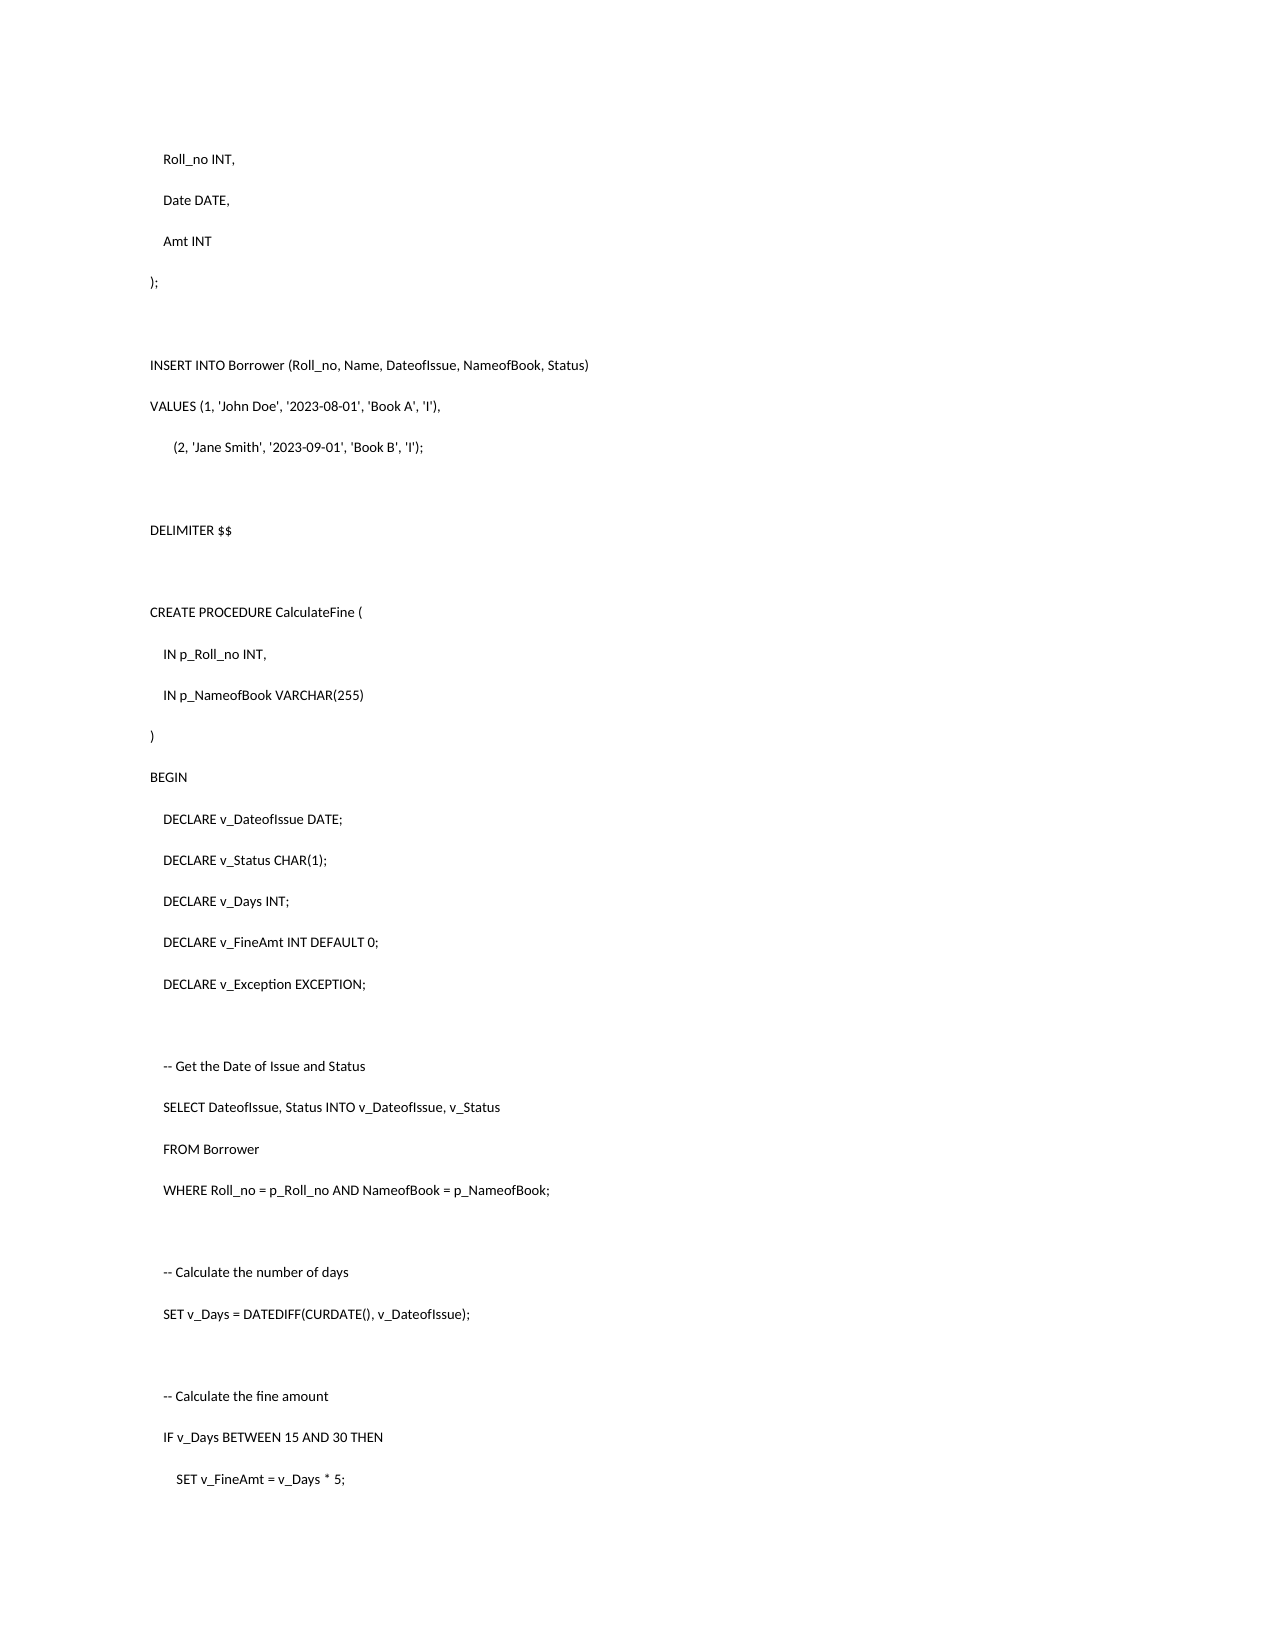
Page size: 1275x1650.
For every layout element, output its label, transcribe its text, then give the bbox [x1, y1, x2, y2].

text SET v_Days = DATEDIFF(CURDATE(), v_DateofIssue); [150, 1305, 1125, 1323]
text CREATE PROCEDURE CalculateFine ( [150, 604, 1125, 622]
text DECLARE v_DateofIssue DATE; [150, 810, 1125, 828]
text DELIMITER $$ [150, 521, 1125, 539]
text Amt INT [150, 232, 1125, 250]
text IN p_NameofBook VARCHAR(255) [150, 686, 1125, 704]
text FROM Borrower [150, 1140, 1125, 1158]
text IN p_Roll_no INT, [150, 645, 1125, 663]
text DECLARE v_FineAmt INT DEFAULT 0; [150, 934, 1125, 952]
text -- Calculate the fine amount [150, 1387, 1125, 1405]
text SELECT DateofIssue, Status INTO v_DateofIssue, v_Status [150, 1099, 1125, 1117]
text (2, 'Jane Smith', '2023-09-01', 'Book B', 'I'); [150, 439, 1125, 457]
text IF v_Days BETWEEN 15 AND 30 THEN [150, 1429, 1125, 1447]
text Date DATE, [150, 191, 1125, 209]
text WHERE Roll_no = p_Roll_no AND NameofBook = p_NameofBook; [150, 1181, 1125, 1199]
text DECLARE v_Status CHAR(1); [150, 851, 1125, 869]
text ) [150, 727, 1125, 745]
text Roll_no INT, [150, 150, 1125, 168]
text VALUES (1, 'John Doe', '2023-08-01', 'Book A', 'I'), [150, 397, 1125, 415]
text -- Get the Date of Issue and Status [150, 1057, 1125, 1075]
text ); [150, 274, 1125, 292]
text BEGIN [150, 769, 1125, 787]
text -- Calculate the number of days [150, 1264, 1125, 1282]
text DECLARE v_Days INT; [150, 892, 1125, 910]
text DECLARE v_Exception EXCEPTION; [150, 975, 1125, 993]
text SET v_FineAmt = v_Days * 5; [150, 1470, 1125, 1488]
text INSERT INTO Borrower (Roll_no, Name, DateofIssue, NameofBook, Status) [150, 356, 1125, 374]
